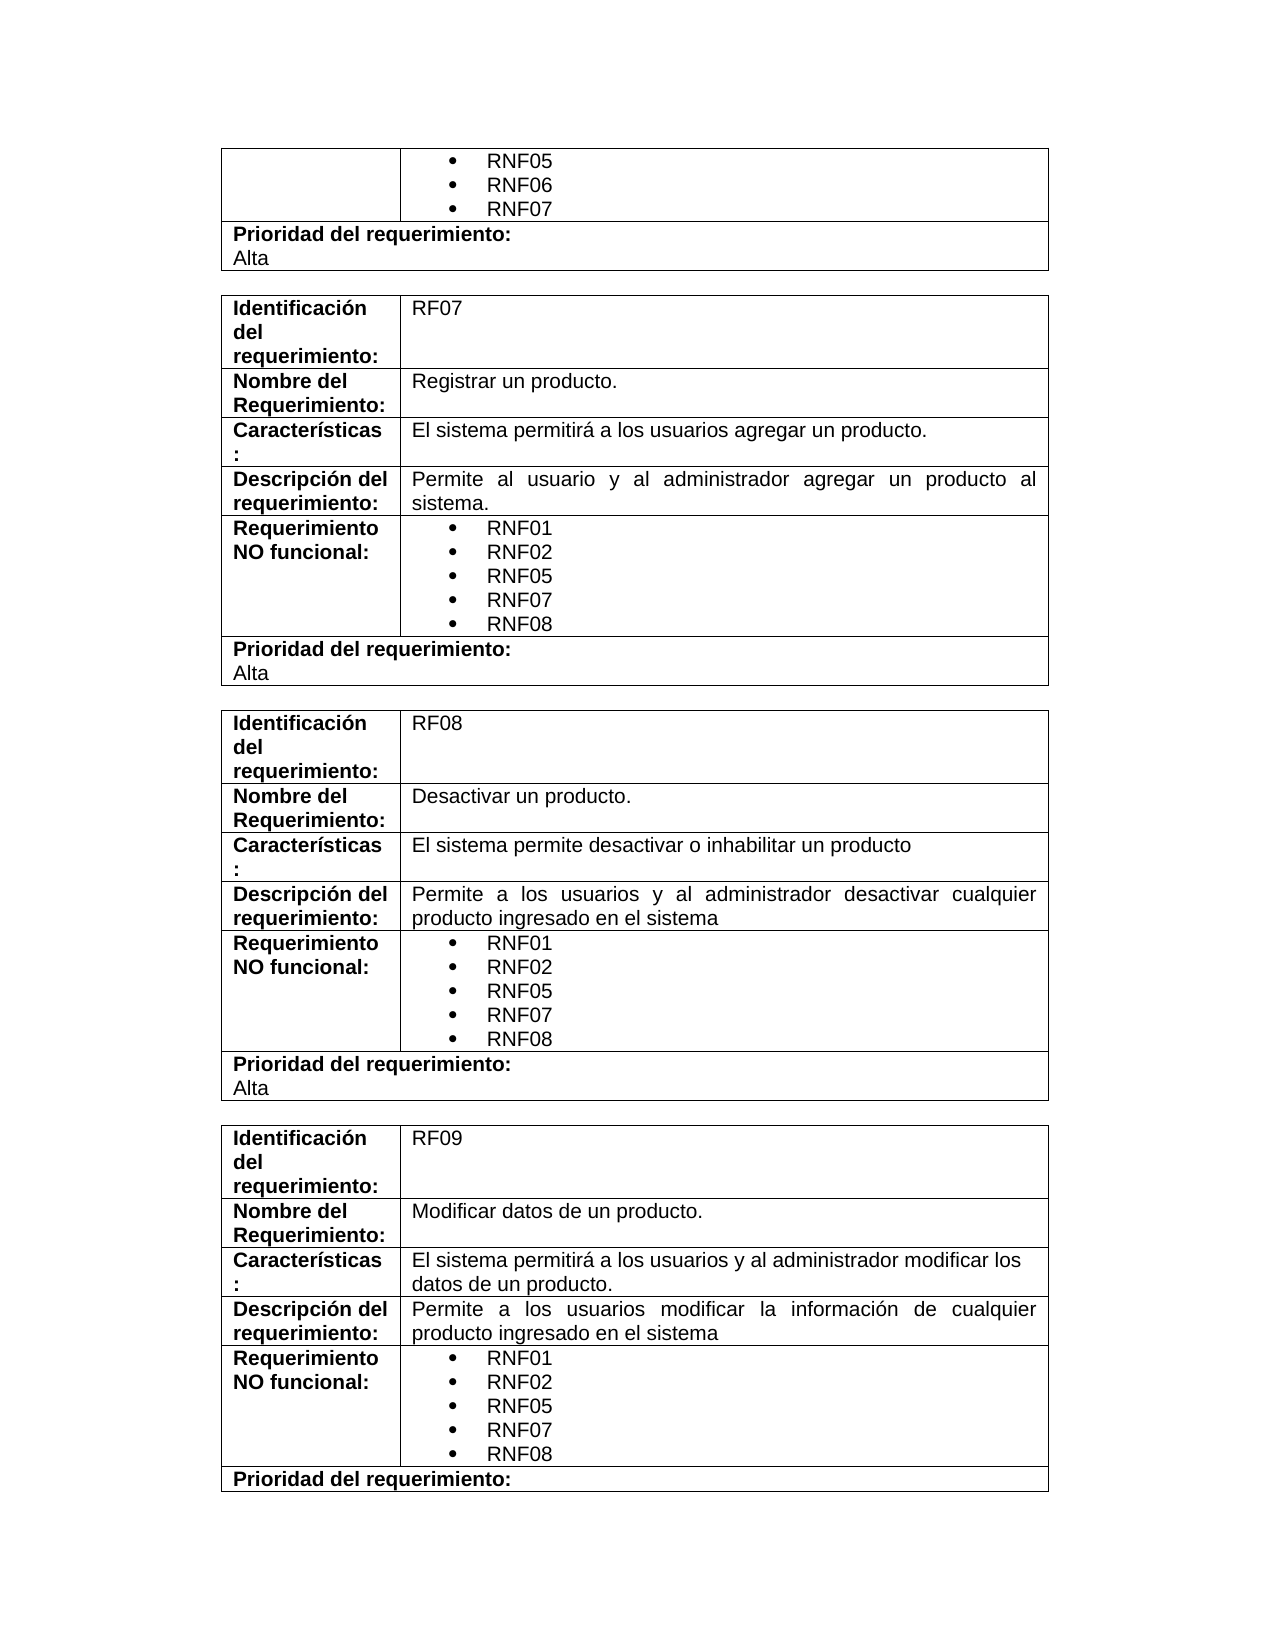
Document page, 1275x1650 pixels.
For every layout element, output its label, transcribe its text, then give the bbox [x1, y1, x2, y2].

table_cell Descripción del requerimiento: [222, 467, 400, 514]
table_cell RNF01 RNF02 RNF05 RNF07 RNF08 [401, 931, 1048, 1051]
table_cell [222, 1467, 1048, 1491]
table_cell Características: [222, 833, 400, 881]
table_cell Prioridad del requerimiento: Alta [222, 637, 1048, 685]
table_header RF07 [401, 296, 1048, 368]
table_cell Características: [222, 418, 400, 466]
table_cell Modificar datos de un producto. [401, 1199, 1048, 1247]
table_cell Prioridad del requerimiento: Alta [222, 1052, 1048, 1100]
table_header RF08 [401, 711, 1048, 783]
table_cell El sistema permitirá a los usuarios agregar un producto. [401, 418, 1048, 466]
table_cell Requerimiento NO funcional: [222, 516, 400, 636]
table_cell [222, 149, 400, 221]
table_cell Permite a los usuarios modificar la información de cualquier producto ingresado en el sistema [401, 1297, 1048, 1345]
table_cell Registrar un producto. [401, 369, 1048, 417]
table_cell Nombre del Requerimiento: [222, 369, 400, 417]
table_header RF09 [401, 1126, 1048, 1198]
table_cell Permite al usuario y al administrador agregar un producto al sistema. [401, 467, 1048, 514]
table_cell Requerimiento NO funcional: [222, 931, 400, 1051]
table_cell RNF01 RNF02 RNF05 RNF07 RNF08 [401, 1346, 1048, 1466]
table_header Identificación del requerimiento: [222, 1126, 400, 1198]
table_cell Desactivar un producto. [401, 784, 1048, 832]
table_cell RNF01 RNF02 RNF05 RNF07 RNF08 [401, 516, 1048, 636]
table_cell Descripción del requerimiento: [222, 1297, 400, 1345]
table_cell El sistema permitirá a los usuarios y al administrador modificar los datos de un producto. [401, 1248, 1048, 1296]
table_cell Descripción del requerimiento: [222, 882, 400, 930]
table_cell Permite a los usuarios y al administrador desactivar cualquier producto ingresado en el sistema [401, 882, 1048, 930]
table_cell Requerimiento NO funcional: [222, 1346, 400, 1466]
table_header Identificación del requerimiento: [222, 711, 400, 783]
table_cell Nombre del Requerimiento: [222, 1199, 400, 1247]
table_cell El sistema permite desactivar o inhabilitar un producto [401, 833, 1048, 881]
table_cell Nombre del Requerimiento: [222, 784, 400, 832]
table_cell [401, 149, 1048, 221]
table_cell Características: [222, 1248, 400, 1296]
table_header Identificación del requerimiento: [222, 296, 400, 368]
table_cell Prioridad del requerimiento: Alta [222, 222, 1048, 270]
